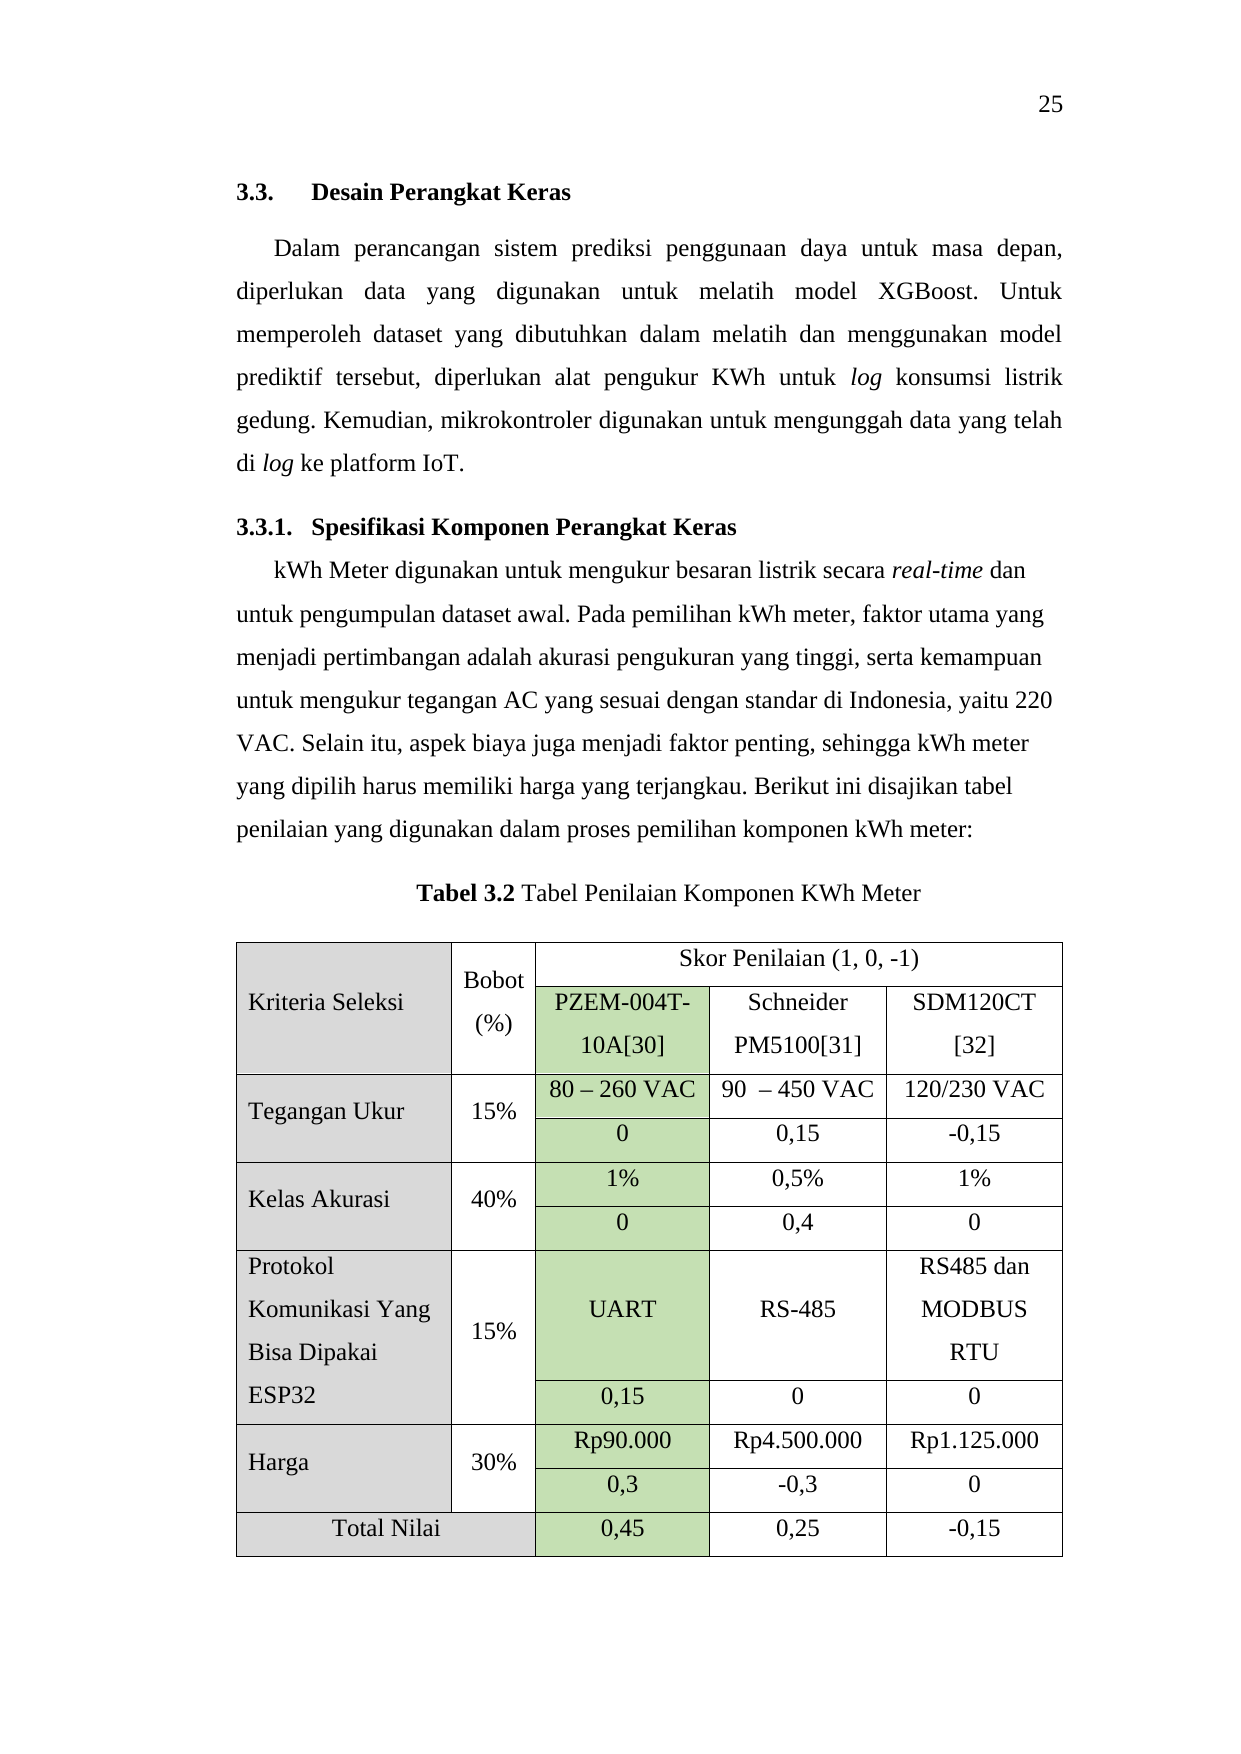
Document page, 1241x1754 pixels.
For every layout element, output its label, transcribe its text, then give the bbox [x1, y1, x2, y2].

table_cell 1% [536, 1163, 709, 1206]
table_cell -0,3 [710, 1469, 886, 1512]
table_cell UART [536, 1251, 709, 1380]
table_cell 90 – 450 VAC [710, 1075, 886, 1117]
table_cell 0 [710, 1381, 886, 1424]
table_cell Rp90.000 [536, 1425, 709, 1468]
table_cell 0 [887, 1381, 1062, 1424]
table_cell -0,15 [887, 1119, 1062, 1162]
table_cell 0,4 [710, 1207, 886, 1250]
table_cell 15% [452, 1075, 535, 1162]
table_cell 1% [887, 1163, 1062, 1206]
table_header Skor Penilaian (1, 0, -1) [536, 943, 1062, 986]
table_header Kriteria Seleksi [237, 943, 451, 1073]
table_cell 0,45 [536, 1513, 709, 1556]
subtitle Spesifikasi Komponen Perangkat Keras [236, 512, 1063, 541]
table_cell 120/230 VAC [887, 1075, 1062, 1117]
table_cell 0,5% [710, 1163, 886, 1206]
text Dalam perancangan sistem prediksi penggunaan daya untuk masa depan, diperlukan data yang digunakan untuk melatih model XGBoost. Untuk memperoleh dataset yang dibutuhkan dalam melatih dan menggunakan model prediktif tersebut, diperlukan alat pengukur KWh untuk log konsumsi listrik gedung. Kemudian, mikrokontroler digunakan untuk mengunggah data yang telah di log ke platform IoT. [236, 233, 1063, 477]
table_cell PZEM-004T-10A [536, 987, 709, 1073]
subtitle Desain Perangkat Keras [236, 177, 1063, 206]
table_cell Protokol Komunikasi Yang Bisa Dipakai ESP32 [237, 1251, 451, 1424]
table_cell Kelas Akurasi [237, 1163, 451, 1250]
table_cell 40% [452, 1163, 535, 1250]
table_cell Rp4.500.000 [710, 1425, 886, 1468]
table_cell 0 [887, 1469, 1062, 1512]
table_cell 0 [887, 1207, 1062, 1250]
table_cell RS-485 [710, 1251, 886, 1380]
table_header Bobot (%) [452, 943, 535, 1073]
table_cell 0,15 [536, 1381, 709, 1424]
table_cell RS485 dan MODBUS RTU [887, 1251, 1062, 1380]
table_cell 0,25 [710, 1513, 886, 1556]
table_cell Total Nilai [237, 1513, 535, 1556]
table_cell 15% [452, 1251, 535, 1424]
table_cell Schneider PM5100 [710, 987, 886, 1073]
table_cell 30% [452, 1425, 535, 1512]
table_cell 0 [536, 1207, 709, 1250]
table_cell 0,15 [710, 1119, 886, 1162]
table_cell 0,3 [536, 1469, 709, 1512]
table_cell SDM120CT [887, 987, 1062, 1073]
table_cell Tegangan Ukur [237, 1075, 451, 1162]
table_cell Harga [237, 1425, 451, 1512]
table_cell 0 [536, 1119, 709, 1162]
text kWh Meter digunakan untuk mengukur besaran listrik secara real-time dan untuk pengumpulan dataset awal. Pada pemilihan kWh meter, faktor utama yang menjadi pertimbangan adalah akurasi pengukuran yang tinggi, serta kemampuan untuk mengukur tegangan AC yang sesuai dengan standar di Indonesia, yaitu 220 VAC. Selain itu, aspek biaya juga menjadi faktor penting, sehingga kWh meter yang dipilih harus memiliki harga yang terjangkau. Berikut ini disajikan tabel penilaian yang digunakan dalam proses pemilihan komponen kWh meter: [236, 556, 1063, 843]
table_cell 80 – 260 VAC [536, 1075, 709, 1117]
table_cell Rp1.125.000 [887, 1425, 1062, 1468]
table_cell -0,15 [887, 1513, 1062, 1556]
